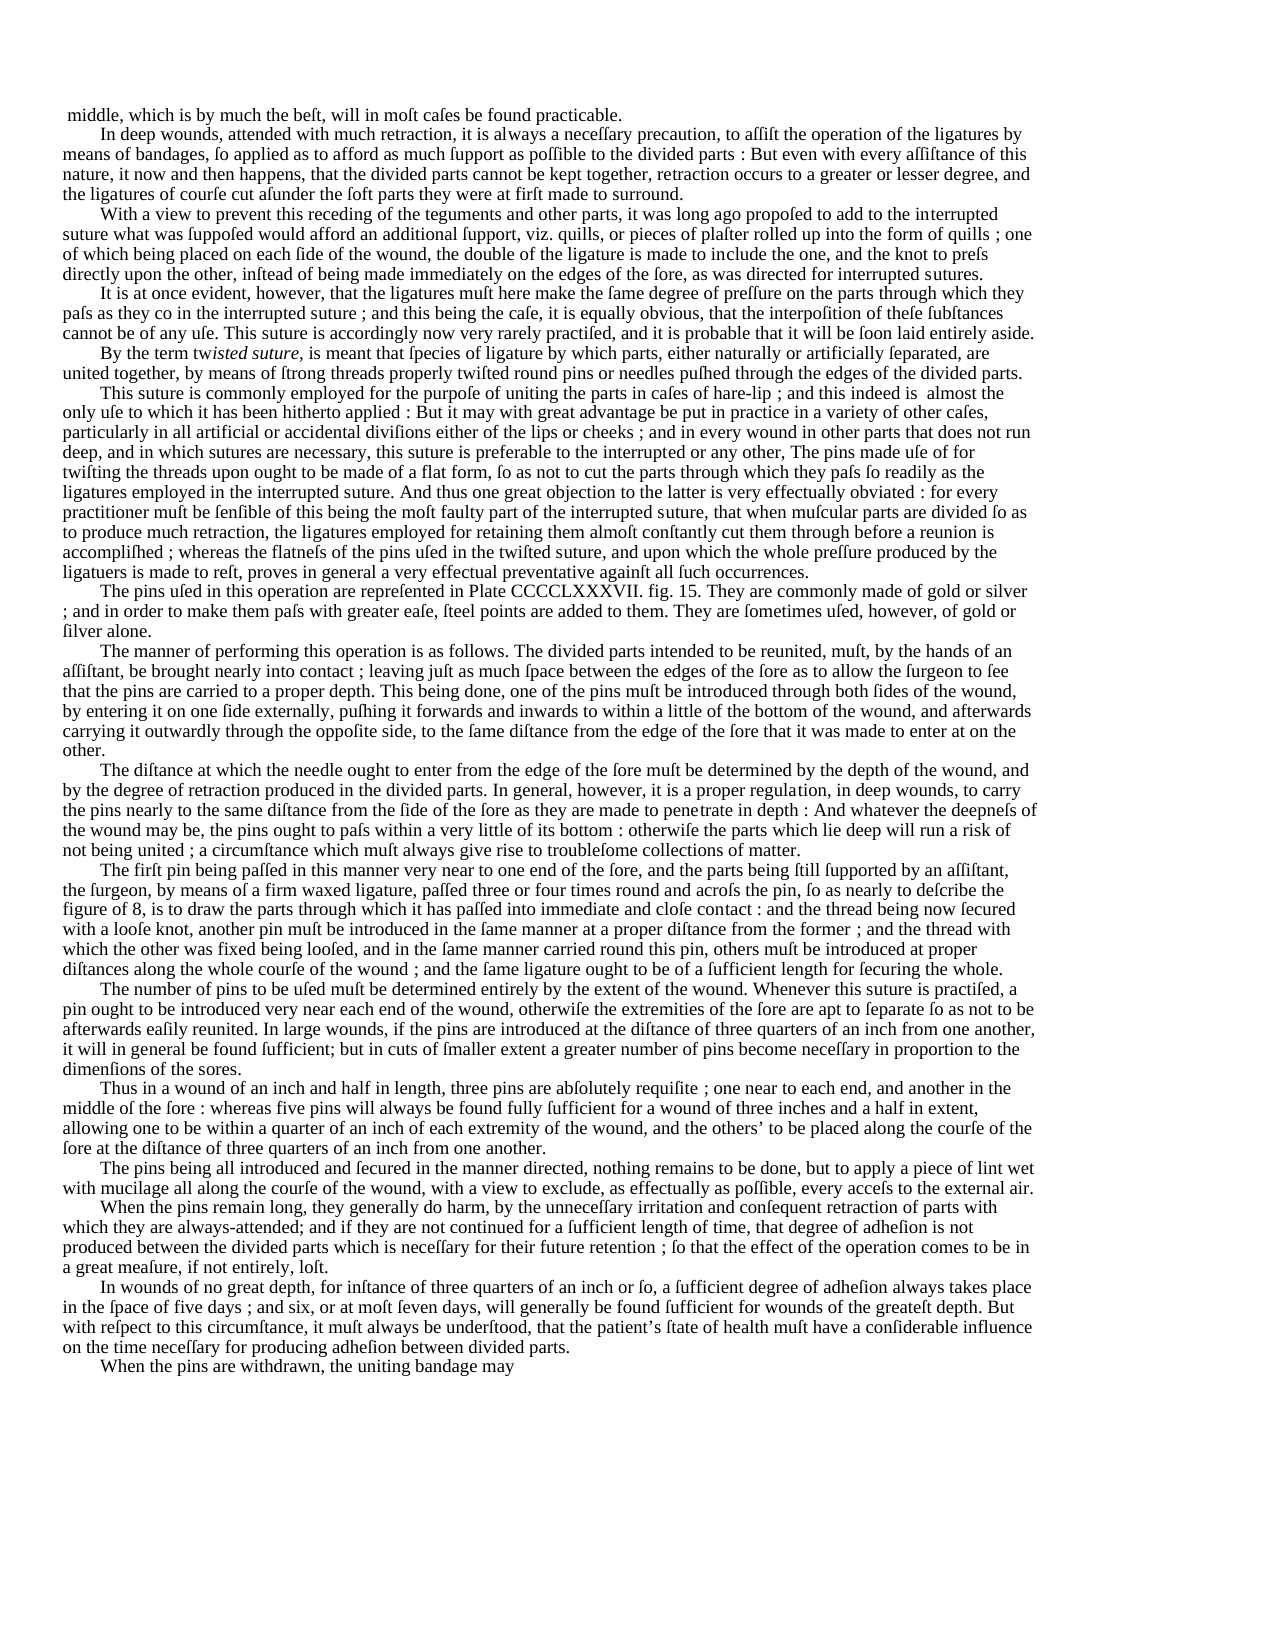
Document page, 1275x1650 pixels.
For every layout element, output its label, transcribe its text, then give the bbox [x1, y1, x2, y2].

text It is at once evident, however, that the ligatures muſt here make the ſame degree of preſſure on the parts through which they paſs as they co in the interrupted suture ; and this being the caſe, it is equally obvious, that the interpoſition of theſe ſubſtances cannot be of any uſe. This suture is accordingly now very rarely practiſed, and it is probable that it will be ſoon laid entirely aside. [62, 284, 1037, 343]
text middle, which is by much the beſt, will in moſt caſes be found practicable. [62, 105, 1037, 125]
text In wounds of no great depth, for inſtance of three quarters of an inch or ſo, a ſufficient degree of adheſion always takes place in the ſpace of five days ; and six, or at moſt ſeven days, will generally be found ſufficient for wounds of the greateſt depth. But with reſpect to this circumſtance, it muſt always be underſtood, that the patient’s ſtate of health muſt have a conſiderable influence on the time neceſſary for producing adheſion between divided parts. [62, 1278, 1037, 1357]
text This suture is commonly employed for the purpoſe of uniting the parts in caſes of hare-lip ; and this indeed is almost the only uſe to which it has been hitherto applied : But it may with great advantage be put in practice in a variety of other caſes, particularly in all artificial or accidental diviſions either of the lips or cheeks ; and in every wound in other parts that does not run deep, and in which sutures are necessary, this suture is preferable to the interrupted or any other, The pins made uſe of for twiſting the threads upon ought to be made of a flat form, ſo as not to cut the parts through which they paſs ſo readily as the ligatures employed in the interrupted suture. And thus one great objection to the latter is very effectually obviated : for every practitioner muſt be ſenſible of this being the moſt faulty part of the interrupted suture, that when muſcular parts are divided ſo as to produce much retraction, the ligatures employed for retaining them almoſt conſtantly cut them through before a reunion is accompliſhed ; whereas the flatneſs of the pins uſed in the twiſted suture, and upon which the whole preſſure produced by the ligatuers is made to reſt, proves in general a very effectual preventative againſt all ſuch occurrences. [62, 383, 1037, 582]
text In deep wounds, attended with much retraction, it is always a neceſſary precaution, to aſſiſt the operation of the ligatures by means of bandages, ſo applied as to afford as much ſupport as poſſible to the divided parts : But even with every aſſiſtance of this nature, it now and then happens, that the divided parts cannot be kept together, retraction occurs to a greater or lesser degree, and the ligatures of courſe cut aſunder the ſoft parts they were at firſt made to surround. [62, 125, 1037, 204]
text When the pins remain long, they generally do harm, by the unneceſſary irritation and conſequent retraction of parts with which they are always-attended; and if they are not continued for a ſufficient length of time, that degree of adheſion is not produced between the divided parts which is neceſſary for their future retention ; ſo that the effect of the operation comes to be in a great meaſure, if not entirely, loſt. [62, 1198, 1037, 1278]
text The pins being all introduced and ſecured in the manner directed, nothing remains to be done, but to apply a piece of lint wet with mucilage all along the courſe of the wound, with a view to exclude, as effectually as poſſible, every acceſs to the external air. [62, 1158, 1037, 1198]
text The pins uſed in this operation are repreſented in Plate CCCCLXXXVII. fig. 15. They are commonly made of gold or silver ; and in order to make them paſs with greater eaſe, ſteel points are added to them. They are ſometimes uſed, however, of gold or ſilver alone. [62, 582, 1037, 642]
text The number of pins to be uſed muſt be determined entirely by the extent of the wound. Whenever this suture is practiſed, a pin ought to be introduced very near each end of the wound, otherwiſe the extremities of the ſore are apt to ſeparate ſo as not to be afterwards eaſily reunited. In large wounds, if the pins are introduced at the diſtance of three quarters of an inch from one another, it will in general be found ſufficient; but in cuts of ſmaller extent a greater number of pins become neceſſary in proportion to the dimenſions of the sores. [62, 979, 1037, 1079]
text By the term twisted suture, is meant that ſpecies of ligature by which parts, either naturally or artificially ſeparated, are united together, by means of ſtrong threads properly twiſted round pins or needles puſhed through the edges of the divided parts. [62, 343, 1037, 383]
text When the pins are withdrawn, the uniting bandage may [62, 1357, 1037, 1377]
text With a view to prevent this receding of the teguments and other parts, it was long ago propoſed to add to the interrupted suture what was ſuppoſed would afford an additional ſupport, viz. quills, or pieces of plaſter rolled up into the form of quills ; one of which being placed on each ſide of the wound, the double of the ligature is made to include the one, and the knot to preſs directly upon the other, inſtead of being made immediately on the edges of the ſore, as was directed for interrupted sutures. [62, 204, 1037, 284]
text The diſtance at which the needle ought to enter from the edge of the ſore muſt be determined by the depth of the wound, and by the degree of retraction produced in the divided parts. In general, however, it is a proper regulation, in deep wounds, to carry the pins nearly to the same diſtance from the ſide of the ſore as they are made to penetrate in depth : And whatever the deepneſs of the wound may be, the pins ought to paſs within a very little of its bottom : otherwiſe the parts which lie deep will run a risk of not being united ; a circumſtance which muſt always give rise to troubleſome collections of matter. [62, 761, 1037, 860]
text The manner of performing this operation is as follows. The divided parts intended to be reunited, muſt, by the hands of an aſſiſtant, be brought nearly into contact ; leaving juſt as much ſpace between the edges of the ſore as to allow the ſurgeon to ſee that the pins are carried to a proper depth. This being done, one of the pins muſt be introduced through both ſides of the wound, by entering it on one ſide externally, puſhing it forwards and inwards to within a little of the bottom of the wound, and afterwards carrying it outwardly through the oppoſite side, to the ſame diſtance from the edge of the ſore that it was made to enter at on the other. [62, 642, 1037, 761]
text The firſt pin being paſſed in this manner very near to one end of the ſore, and the parts being ſtill ſupported by an aſſiſtant, the ſurgeon, by means oſ a firm waxed ligature, paſſed three or four times round and acroſs the pin, ſo as nearly to deſcribe the figure of 8, is to draw the parts through which it has paſſed into immediate and cloſe contact : and the thread being now ſecured with a looſe knot, another pin muſt be introduced in the ſame manner at a proper diſtance from the former ; and the thread with which the other was fixed being looſed, and in the ſame manner carried round this pin, others muſt be introduced at proper diſtances along the whole courſe of the wound ; and the ſame ligature ought to be of a ſufficient length for ſecuring the whole. [62, 860, 1037, 979]
text Thus in a wound of an inch and half in length, three pins are abſolutely requiſite ; one near to each end, and another in the middle oſ the ſore : whereas five pins will always be found fully ſufficient for a wound of three inches and a half in extent, allowing one to be within a quarter of an inch of each extremity of the wound, and the others’ to be placed along the courſe of the ſore at the diſtance of three quarters of an inch from one another. [62, 1079, 1037, 1158]
